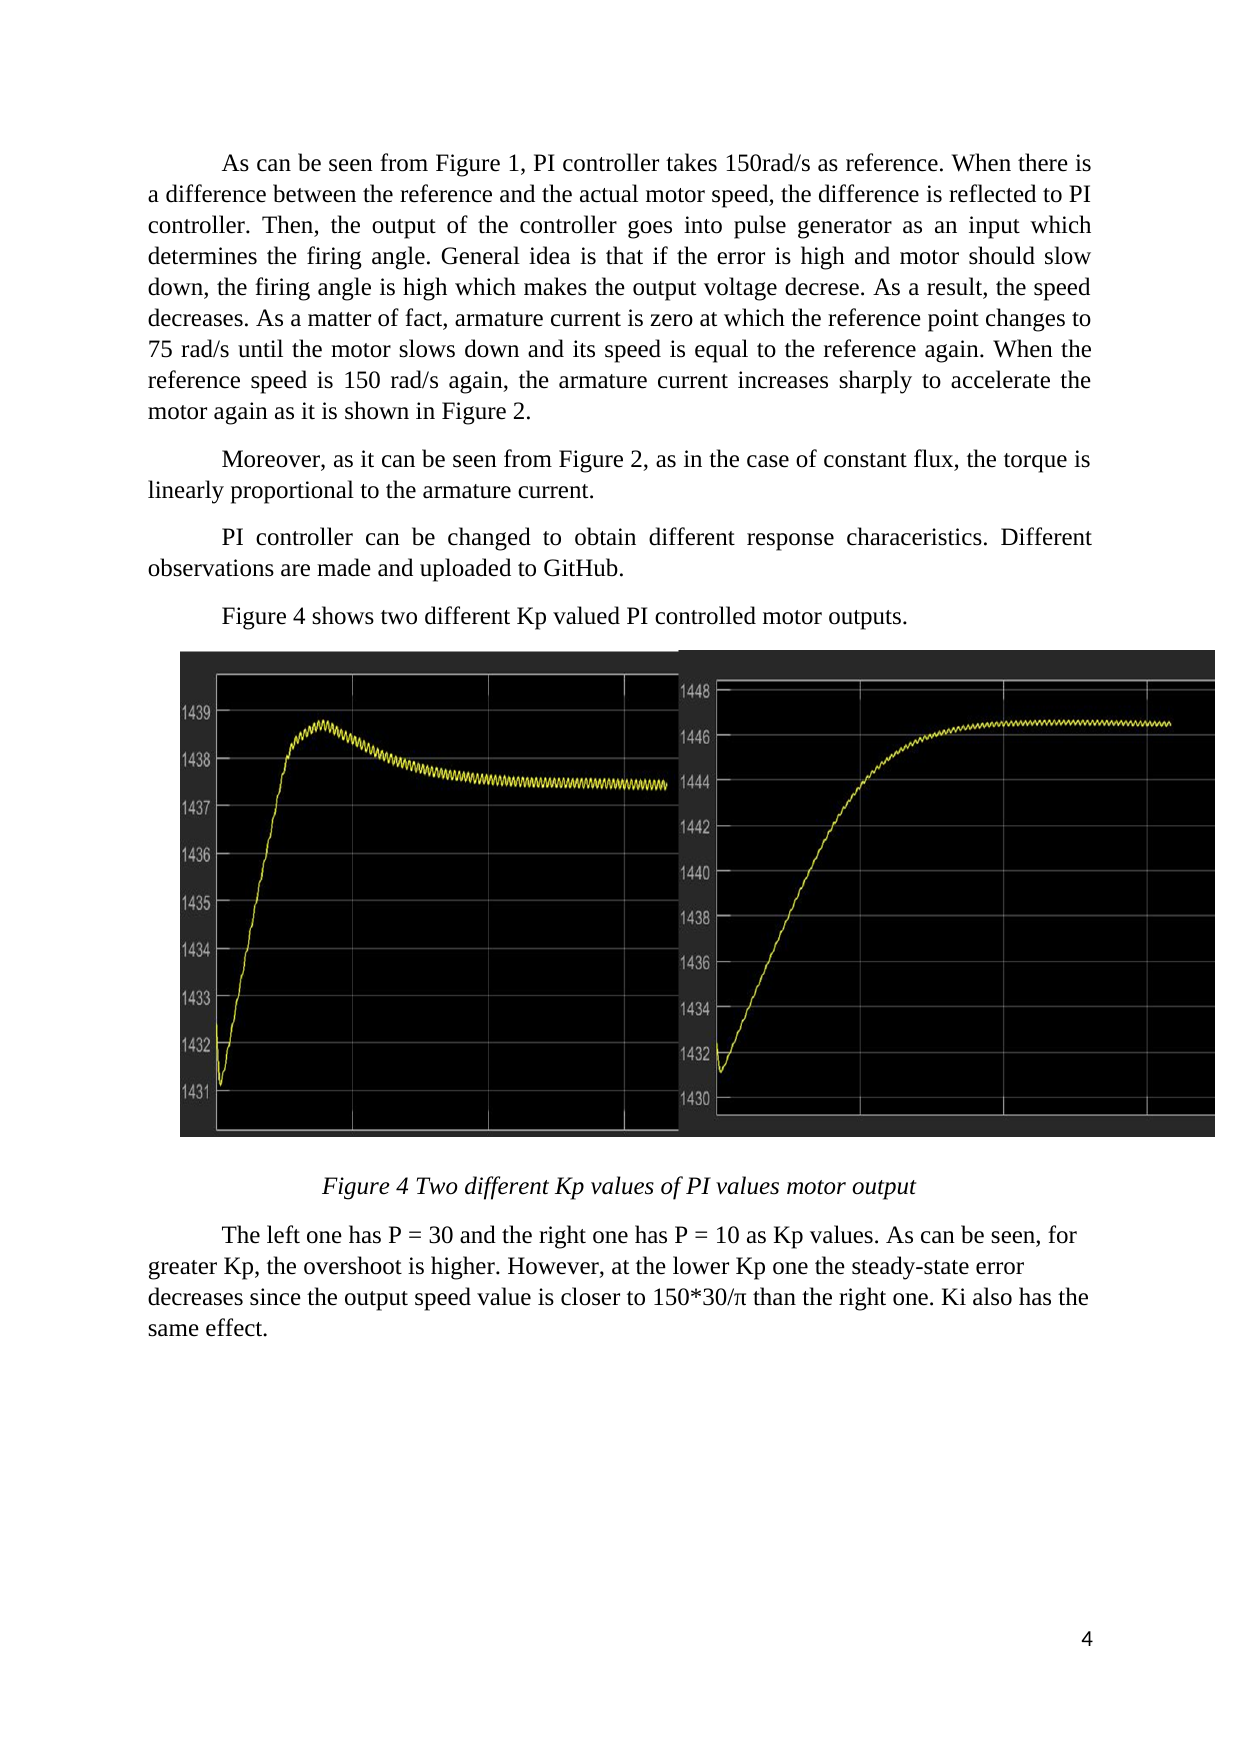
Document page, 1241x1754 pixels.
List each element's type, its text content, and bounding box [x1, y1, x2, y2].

picture [147, 648, 1241, 1152]
text Figure 4 Two different Kp values of PI values motor output [148, 1171, 1093, 1199]
text The left one has P = 30 and the right one has P = 10 as Kp values. As can be seen, for greater Kp, the overshoot is higher. However, at the lower Kp one the steady-state error decreases since the output speed value is closer to 150*30/π than the right one. Ki also has the same effect. [148, 1220, 1093, 1342]
text Moreover, as it can be seen from Figure 2, as in the case of constant flux, the torque is linearly proportional to the armature current. [148, 444, 1093, 503]
text As can be seen from Figure 1, PI controller takes 150rad/s as reference. When there is a difference between the reference and the actual motor speed, the difference is reflected to PI controller. Then, the output of the controller goes into pulse generator as an input which determines the firing angle. General idea is that if the error is high and motor should slow down, the firing angle is high which makes the output voltage decrese. As a result, the speed decreases. As a matter of fact, armature current is zero at which the reference point changes to 75 rad/s until the motor slows down and its speed is equal to the reference again. When the reference speed is 150 rad/s again, the armature current increases sharply to accelerate the motor again as it is shown in Figure 2. [148, 148, 1093, 425]
text Figure 4 shows two different Kp valued PI controlled motor outputs. [148, 601, 1093, 630]
text PI controller can be changed to obtain different response characeristics. Different observations are made and uploaded to GitHub. [148, 522, 1093, 582]
